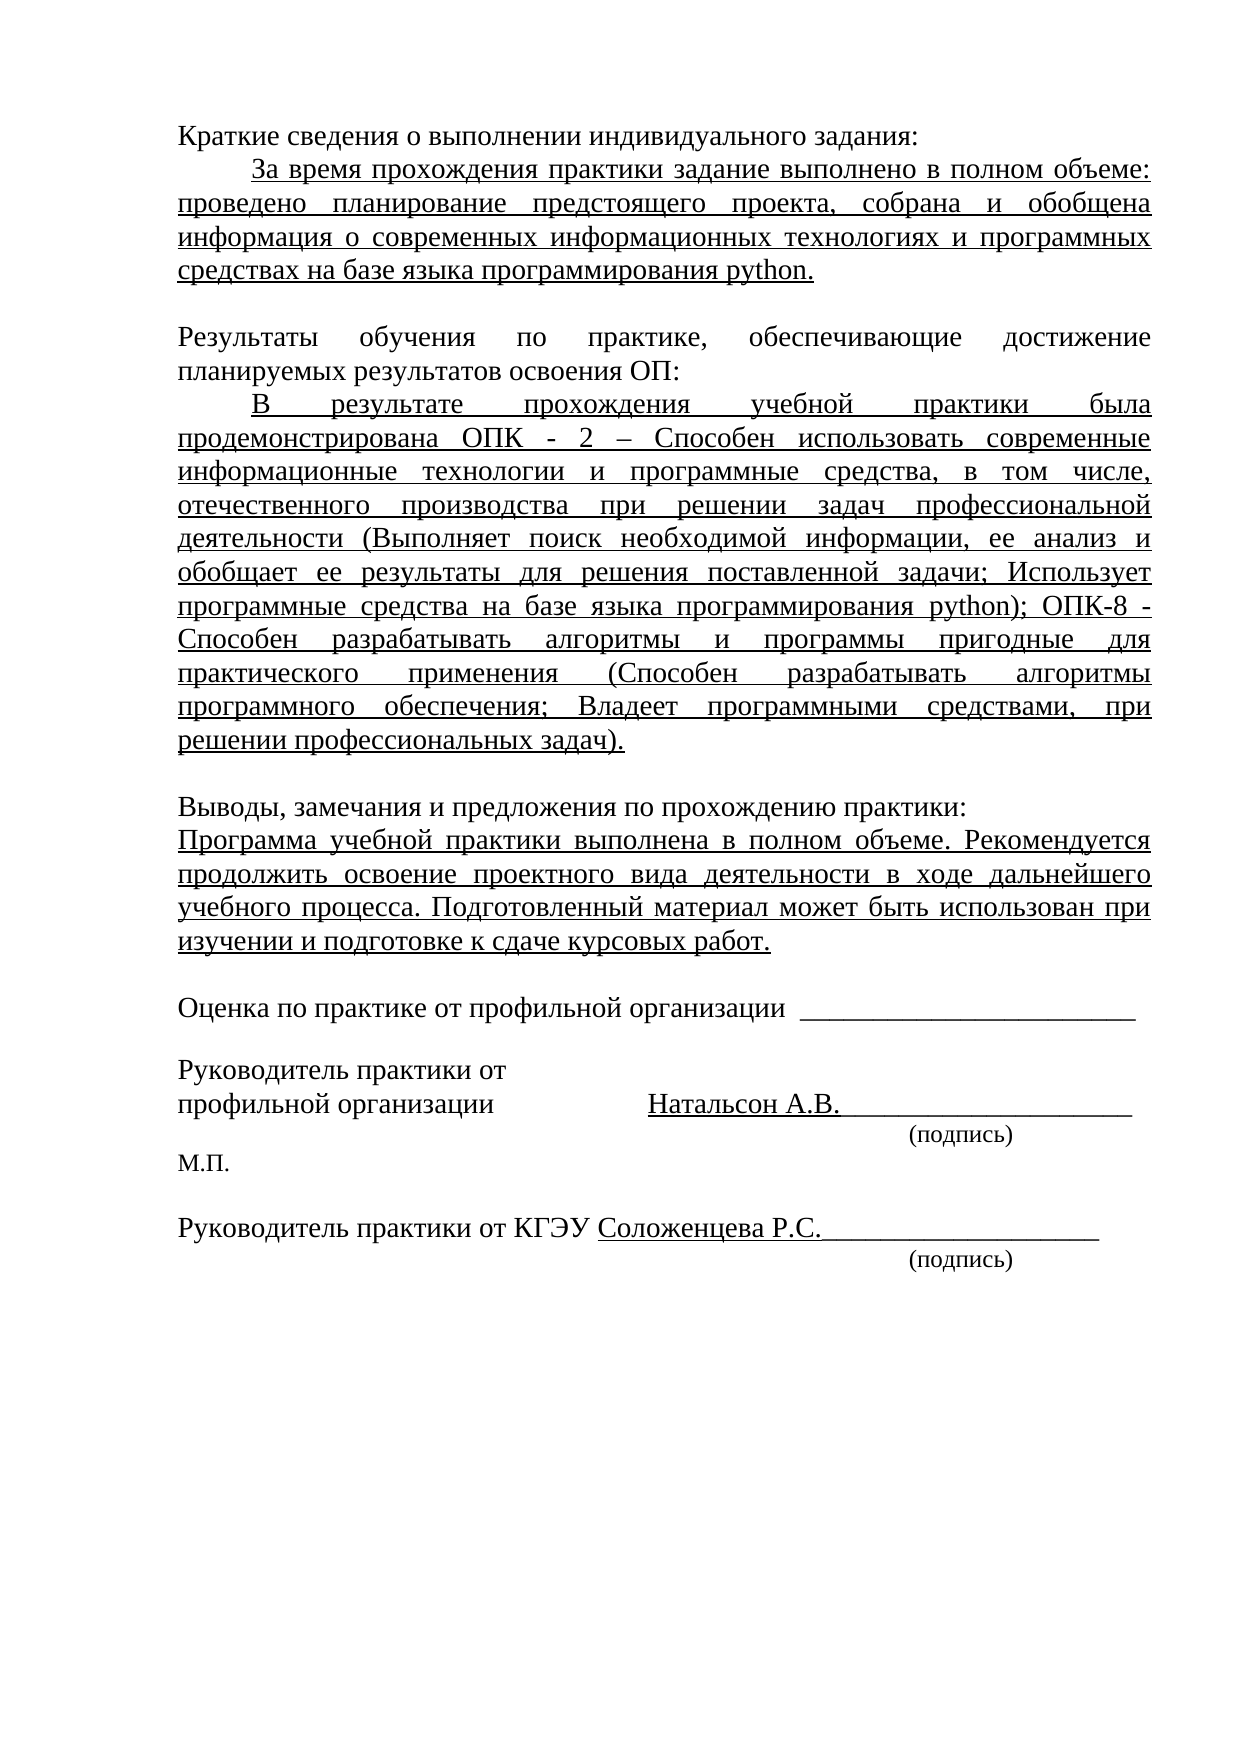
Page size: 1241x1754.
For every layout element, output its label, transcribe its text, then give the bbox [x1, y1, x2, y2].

text Краткие сведения о выполнении индивидуального задания: [177, 118, 1152, 152]
text профильной организации Натальсон А.В.____________________ [177, 1086, 1152, 1119]
text Руководитель практики от КГЭУ Соложенцева Р.С.___________________ [177, 1211, 1152, 1244]
text (подпись) [177, 1119, 1152, 1148]
text Оценка по практике от профильной организации _______________________ [177, 990, 1152, 1024]
text Выводы, замечания и предложения по прохождению практики: [177, 789, 1152, 822]
text Программа учебной практики выполнена в полном объеме. Рекомендуется продолжить освоение проектного вида деятельности в ходе дальнейшего учебного процесса. Подготовленный материал может быть использован при изучении и подготовке к сдаче курсовых работ. [177, 822, 1152, 885]
text (подпись) [177, 1244, 1152, 1273]
text М.П. [177, 1148, 1152, 1177]
text В результате прохождения учебной практики была продемонстрирована ОПК - 2 – Способен использовать современные информационные технологии и программные средства, в том числе, отечественного производства при решении задач профессиональной деятельности (Выполняет поиск необходимой информации, ее анализ и обобщает ее результаты для решения поставленной задачи; Использует программные средства на базе языка программирования python); ОПК-8 - Способен разрабатывать алгоритмы и программы пригодные для практического применения (Способен разрабатывать алгоритмы программного обеспечения; Владеет программными средствами, при решении профессиональных задач). [177, 386, 1152, 483]
text В результате прохождения учебной практики была продемонстрирована ОПК - 2 – Способен использовать современные информационные технологии и программные средства, в том числе, отечественного производства при решении задач профессиональной деятельности (Выполняет поиск необходимой информации, ее анализ и обобщает ее результаты для решения поставленной задачи; Использует программные средства на базе языка программирования python); ОПК-8 - Способен разрабатывать алгоритмы и программы пригодные для практического применения (Способен разрабатывать алгоритмы программного обеспечения; Владеет программными средствами, при решении профессиональных задач). [177, 618, 1152, 684]
text Руководитель практики от [177, 1052, 1152, 1086]
text За время прохождения практики задание выполнено в полном объеме: проведено планирование предстоящего проекта, собрана и обобщена информация о современных информационных технологиях и программных средствах на базе языка программирования python. [177, 249, 1152, 286]
text Результаты обучения по практике, обеспечивающие достижение планируемых результатов освоения ОП: [177, 319, 1152, 386]
text За время прохождения практики задание выполнено в полном объеме: проведено планирование предстоящего проекта, собрана и обобщена информация о современных информационных технологиях и программных средствах на базе языка программирования python. [177, 152, 1152, 214]
text За время прохождения практики задание выполнено в полном объеме: проведено планирование предстоящего проекта, собрана и обобщена информация о современных информационных технологиях и программных средствах на базе языка программирования python. [177, 215, 1152, 248]
text Программа учебной практики выполнена в полном объеме. Рекомендуется продолжить освоение проектного вида деятельности в ходе дальнейшего учебного процесса. Подготовленный материал может быть использован при изучении и подготовке к сдаче курсовых работ. [177, 886, 1152, 957]
